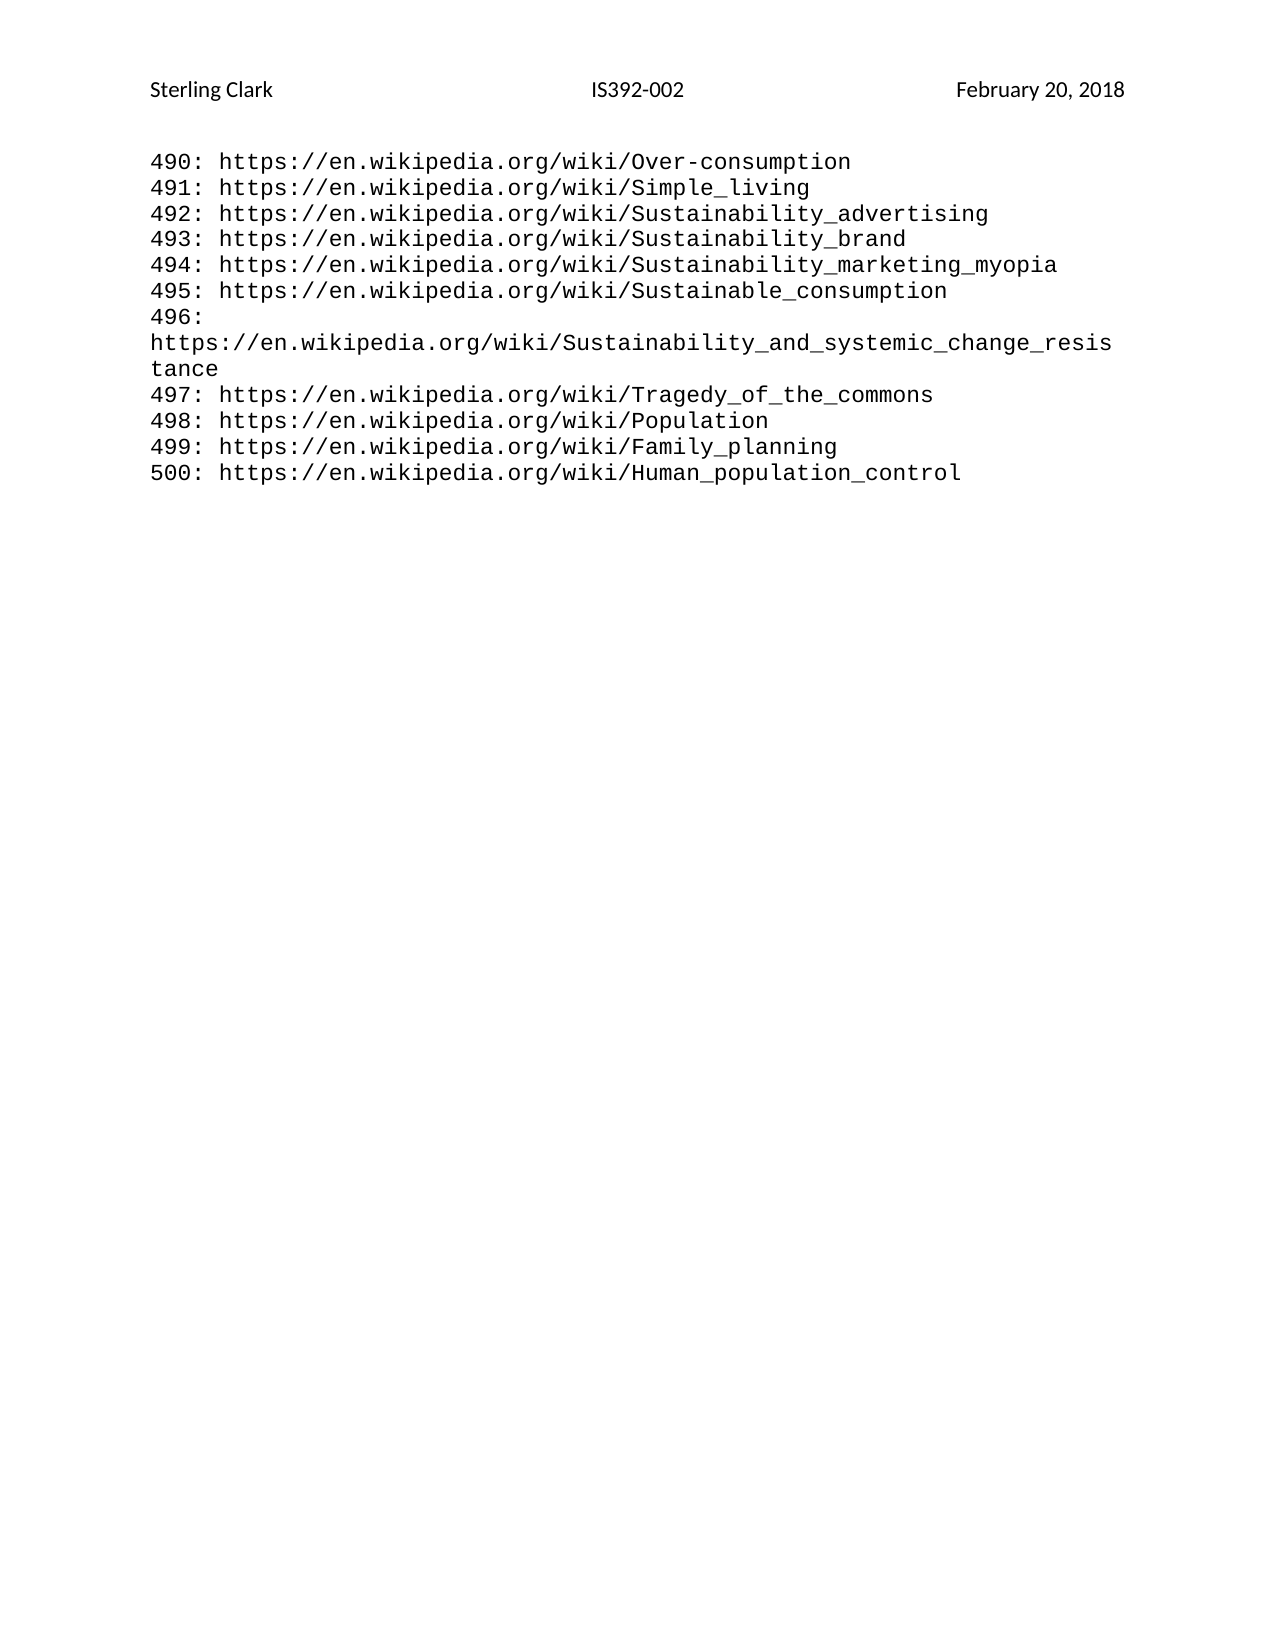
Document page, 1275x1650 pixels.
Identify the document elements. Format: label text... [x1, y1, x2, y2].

text 500: https://en.wikipedia.org/wiki/Human_population_control [150, 461, 1125, 487]
text 491: https://en.wikipedia.org/wiki/Simple_living [150, 176, 1125, 202]
text 496: https://en.wikipedia.org/wiki/Sustainability_and_systemic_change_resistance [150, 306, 1125, 383]
text 498: https://en.wikipedia.org/wiki/Population [150, 409, 1125, 435]
text 492: https://en.wikipedia.org/wiki/Sustainability_advertising [150, 202, 1125, 228]
text 499: https://en.wikipedia.org/wiki/Family_planning [150, 435, 1125, 461]
text 497: https://en.wikipedia.org/wiki/Tragedy_of_the_commons [150, 383, 1125, 409]
text 495: https://en.wikipedia.org/wiki/Sustainable_consumption [150, 280, 1125, 306]
text 493: https://en.wikipedia.org/wiki/Sustainability_brand [150, 228, 1125, 254]
text 490: https://en.wikipedia.org/wiki/Over-consumption [150, 150, 1125, 176]
text 494: https://en.wikipedia.org/wiki/Sustainability_marketing_myopia [150, 254, 1125, 280]
